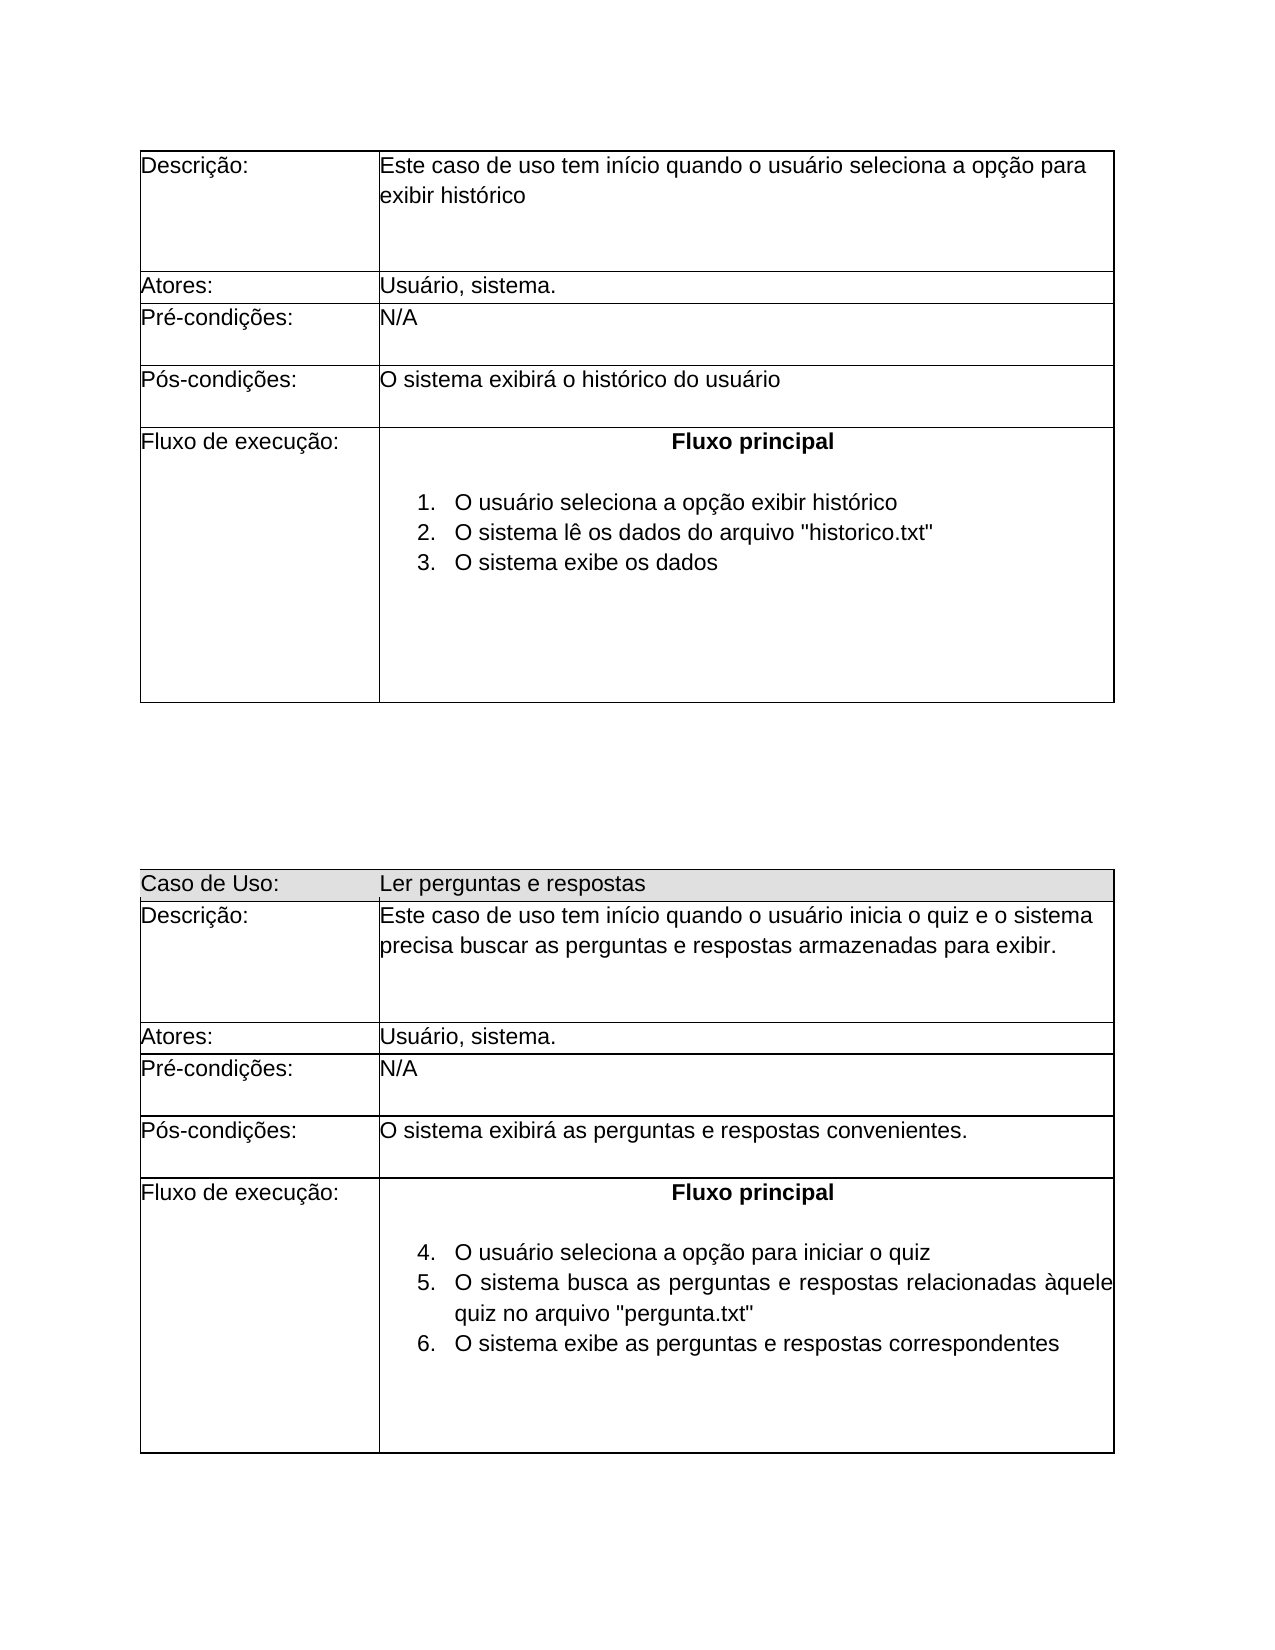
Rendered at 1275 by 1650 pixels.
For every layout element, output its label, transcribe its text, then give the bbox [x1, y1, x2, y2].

table_cell Usuário, sistema. [380, 272, 1113, 303]
table_cell Fluxo de execução: [141, 428, 379, 702]
table_cell Pré-condições: [141, 304, 379, 364]
table_cell Atores: [141, 272, 379, 303]
table_cell Pós-condições: [141, 1117, 379, 1177]
table_header Ler perguntas e respostas [380, 870, 1113, 901]
table_cell Este caso de uso tem início quando o usuário seleciona a opção para exibir histórico [380, 152, 1113, 271]
table_cell Usuário, sistema. [380, 1023, 1113, 1053]
table_cell Fluxo principal O usuário seleciona a opção para iniciar o quiz O sistema busca as perguntas e respostas relacionadas àquele quiz no arquivo "pergunta.txt" O sistema exibe as perguntas e respostas correspondentes [380, 1179, 1113, 1452]
table_cell Fluxo de execução: [141, 1179, 379, 1452]
table_cell N/A [380, 1055, 1113, 1115]
table_cell Descrição: [141, 152, 379, 271]
table_cell Atores: [141, 1023, 379, 1053]
table_header Caso de Uso: [141, 870, 379, 901]
table_cell Pré-condições: [141, 1055, 379, 1115]
table_cell O sistema exibirá as perguntas e respostas convenientes. [380, 1117, 1113, 1177]
table_cell Pós-condições: [141, 366, 379, 427]
table_cell Este caso de uso tem início quando o usuário inicia o quiz e o sistema precisa buscar as perguntas e respostas armazenadas para exibir. [380, 902, 1113, 1021]
table_cell O sistema exibirá o histórico do usuário [380, 366, 1113, 427]
table_cell N/A [380, 304, 1113, 364]
table_cell Descrição: [141, 902, 379, 1021]
table_cell Fluxo principal O usuário seleciona a opção exibir histórico O sistema lê os dados do arquivo "historico.txt" O sistema exibe os dados [380, 428, 1113, 702]
